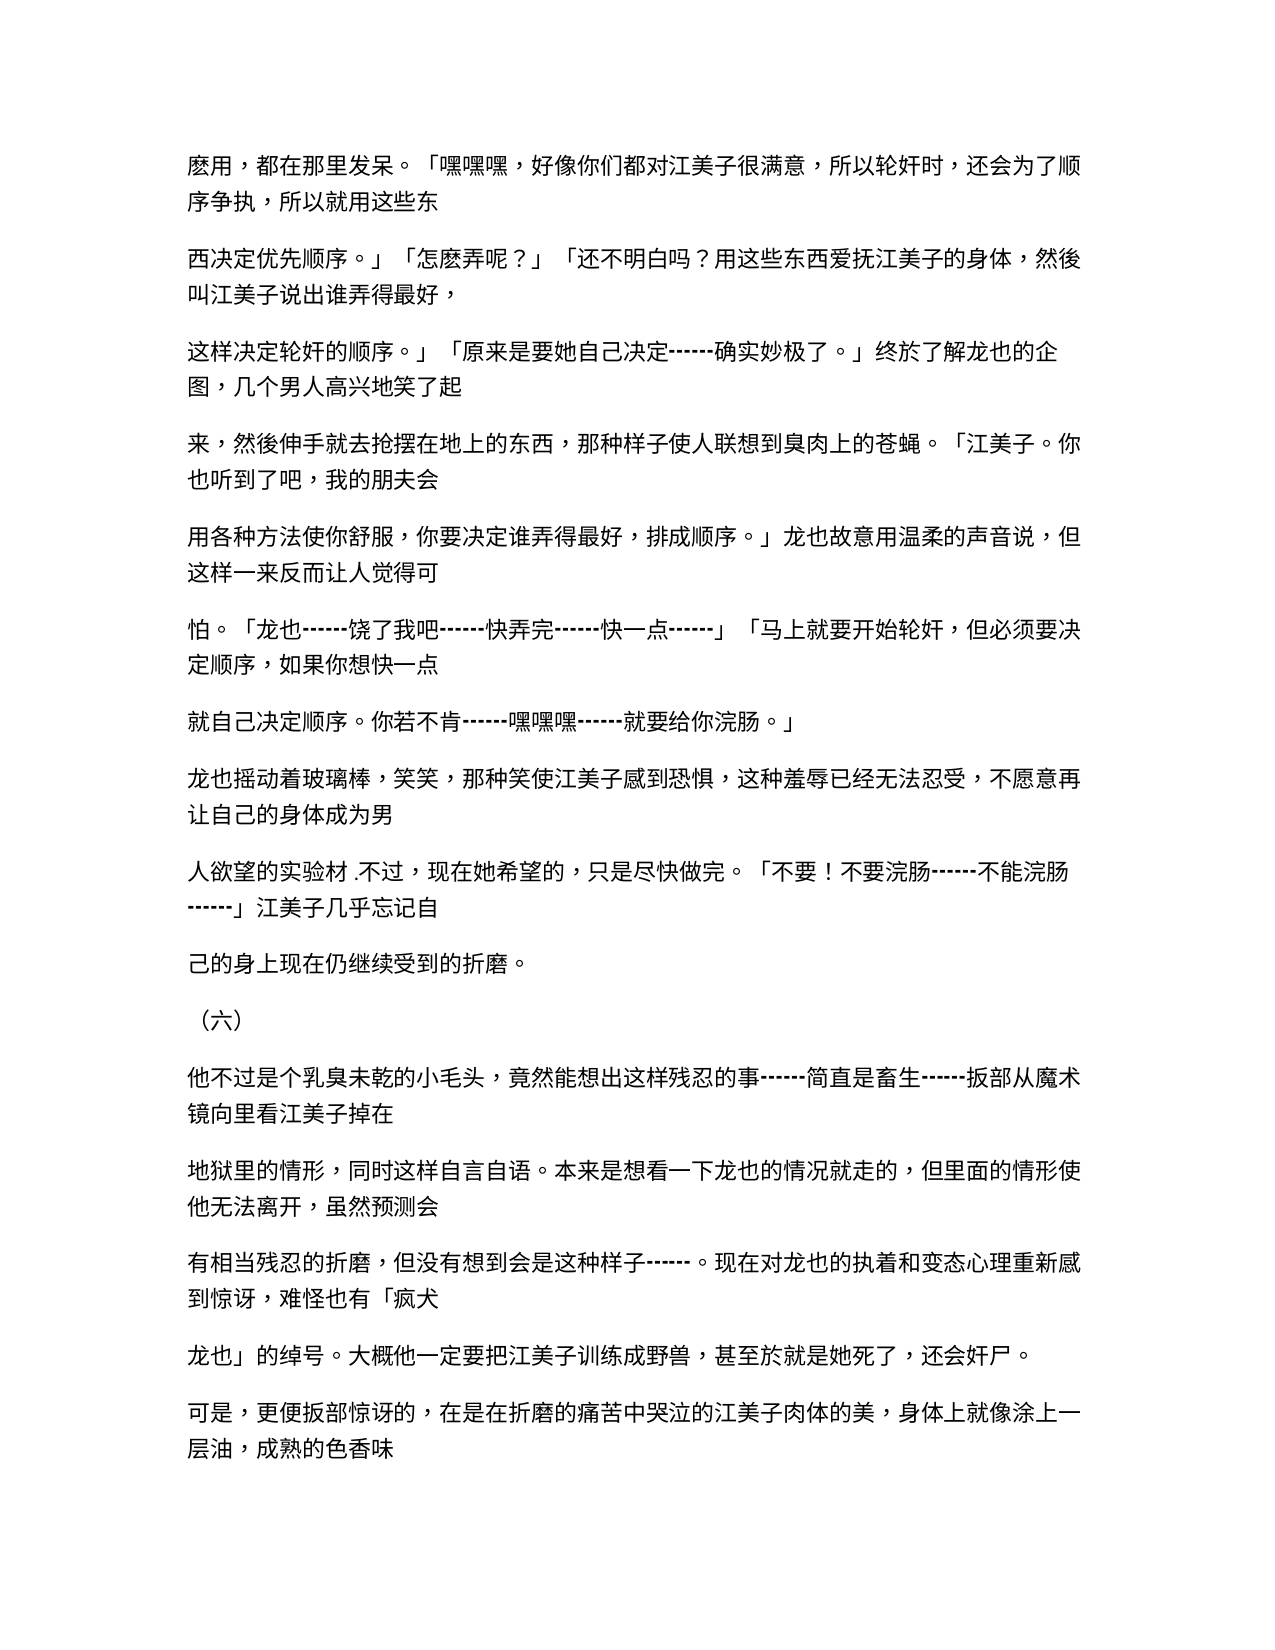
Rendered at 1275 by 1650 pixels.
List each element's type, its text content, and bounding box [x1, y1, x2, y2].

text 龙也摇动着玻璃棒，笑笑，那种笑使江美子感到恐惧，这种羞辱已经无法忍受，不愿意再让自己的身体成为男 [187, 763, 1087, 830]
text 西决定优先顺序。」「怎麽弄呢？」「还不明白吗？用这些东西爱抚江美子的身体，然後叫江美子说出谁弄得最好， [187, 243, 1087, 310]
text 龙也」的绰号。大概他一定要把江美子训练成野兽，甚至於就是她死了，还会奸尸。 [187, 1340, 1087, 1371]
text 有相当残忍的折磨，但没有想到会是这种样子┅┅。现在对龙也的执着和变态心理重新感到惊讶，难怪也有「疯犬 [187, 1247, 1087, 1314]
text 可是，更便扳部惊讶的，在是在折磨的痛苦中哭泣的江美子肉体的美，身体上就像涂上一层油，成熟的色香味 [187, 1397, 1087, 1464]
text （六） [187, 1005, 1087, 1036]
text 人欲望的实验材 .不过，现在她希望的，只是尽快做完。「不要！不要浣肠┅┅不能浣肠┅┅」江美子几乎忘记自 [187, 856, 1087, 923]
text 就自己决定顺序。你若不肯┅┅嘿嘿嘿┅┅就要给你浣肠。」 [187, 706, 1087, 737]
text 怕。「龙也┅┅饶了我吧┅┅快弄完┅┅快一点┅┅」「马上就要开始轮奸，但必须要决定顺序，如果你想快一点 [187, 613, 1087, 681]
text 他不过是个乳臭未乾的小毛头，竟然能想出这样残忍的事┅┅简直是畜生┅┅扳部从魔术镜向里看江美子掉在 [187, 1062, 1087, 1129]
text 这样决定轮奸的顺序。」「原来是要她自己决定┅┅确实妙极了。」终於了解龙也的企图，几个男人高兴地笑了起 [187, 335, 1087, 403]
text 地狱里的情形，同时这样自言自语。本来是想看一下龙也的情况就走的，但里面的情形使他无法离开，虽然预测会 [187, 1155, 1087, 1222]
text 用各种方法使你舒服，你要决定谁弄得最好，排成顺序。」龙也故意用温柔的声音说，但这样一来反而让人觉得可 [187, 521, 1087, 588]
text 麽用，都在那里发呆。「嘿嘿嘿，好像你们都对江美子很满意，所以轮奸时，还会为了顺序争执，所以就用这些东 [187, 150, 1087, 217]
text 己的身上现在仍继续受到的折磨。 [187, 948, 1087, 980]
text 来，然後伸手就去抢摆在地上的东西，那种样子使人联想到臭肉上的苍蝇。「江美子。你也听到了吧，我的朋夫会 [187, 428, 1087, 495]
